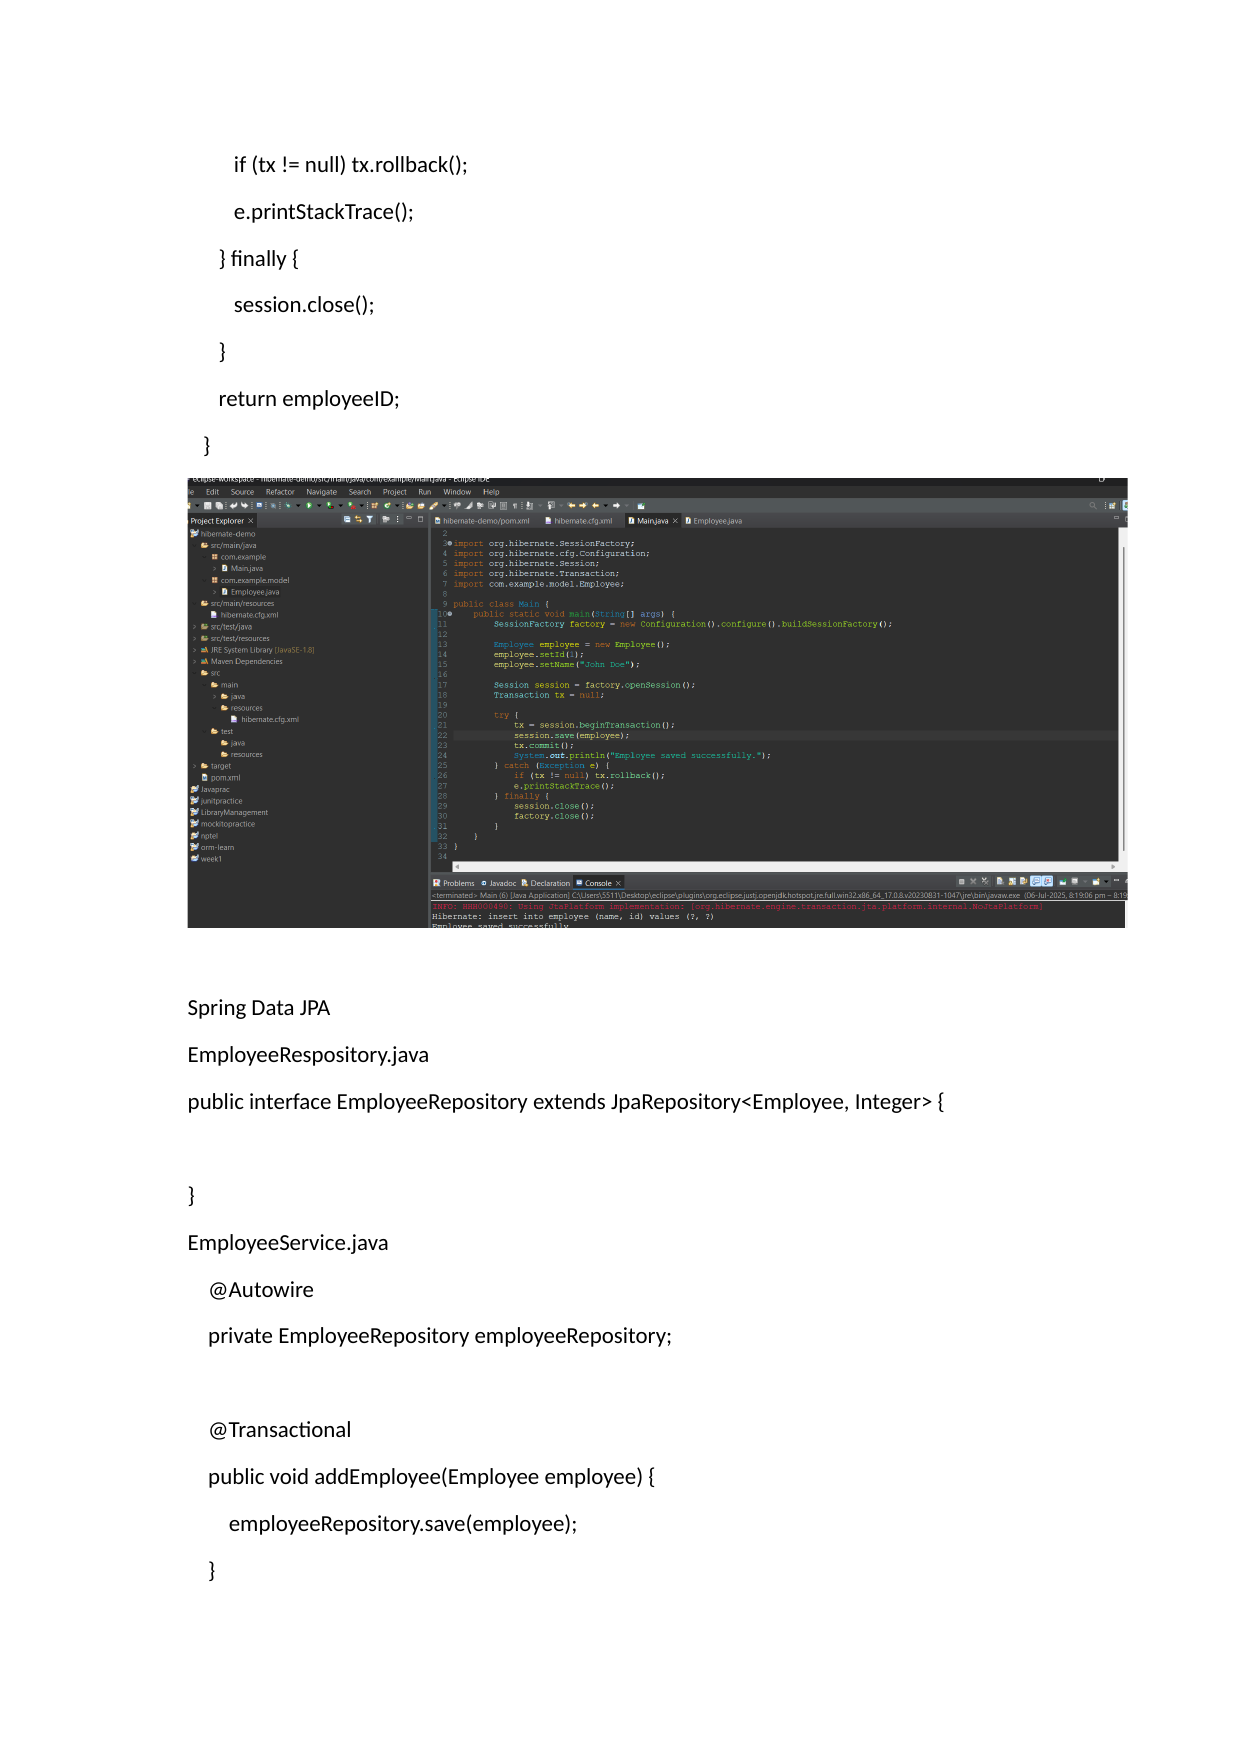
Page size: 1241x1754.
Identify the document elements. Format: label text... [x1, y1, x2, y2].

text Spring Data JPA [187, 993, 1090, 1022]
text } finally { [187, 244, 1090, 272]
text } [187, 431, 1090, 459]
text } [187, 1181, 1090, 1209]
text } [187, 1556, 1090, 1584]
text @Autowire [187, 1275, 1090, 1303]
picture [187, 478, 1128, 928]
text EmployeeRespository.java [187, 1040, 1090, 1068]
text private EmployeeRepository employeeRepository; [187, 1322, 1090, 1350]
text e.printStackTrace(); [187, 197, 1090, 225]
text public void addEmployee(Employee employee) { [187, 1462, 1090, 1490]
text @Transactional [187, 1415, 1090, 1443]
text employeeRepository.save(employee); [187, 1509, 1090, 1537]
text public interface EmployeeRepository extends JpaRepository<Employee, Integer> { [187, 1087, 1090, 1115]
text return employeeID; [187, 384, 1090, 412]
text session.close(); [187, 291, 1090, 319]
text if (tx != null) tx.rollback(); [187, 150, 1090, 178]
text EmployeeService.java [187, 1228, 1090, 1256]
text } [187, 337, 1090, 366]
